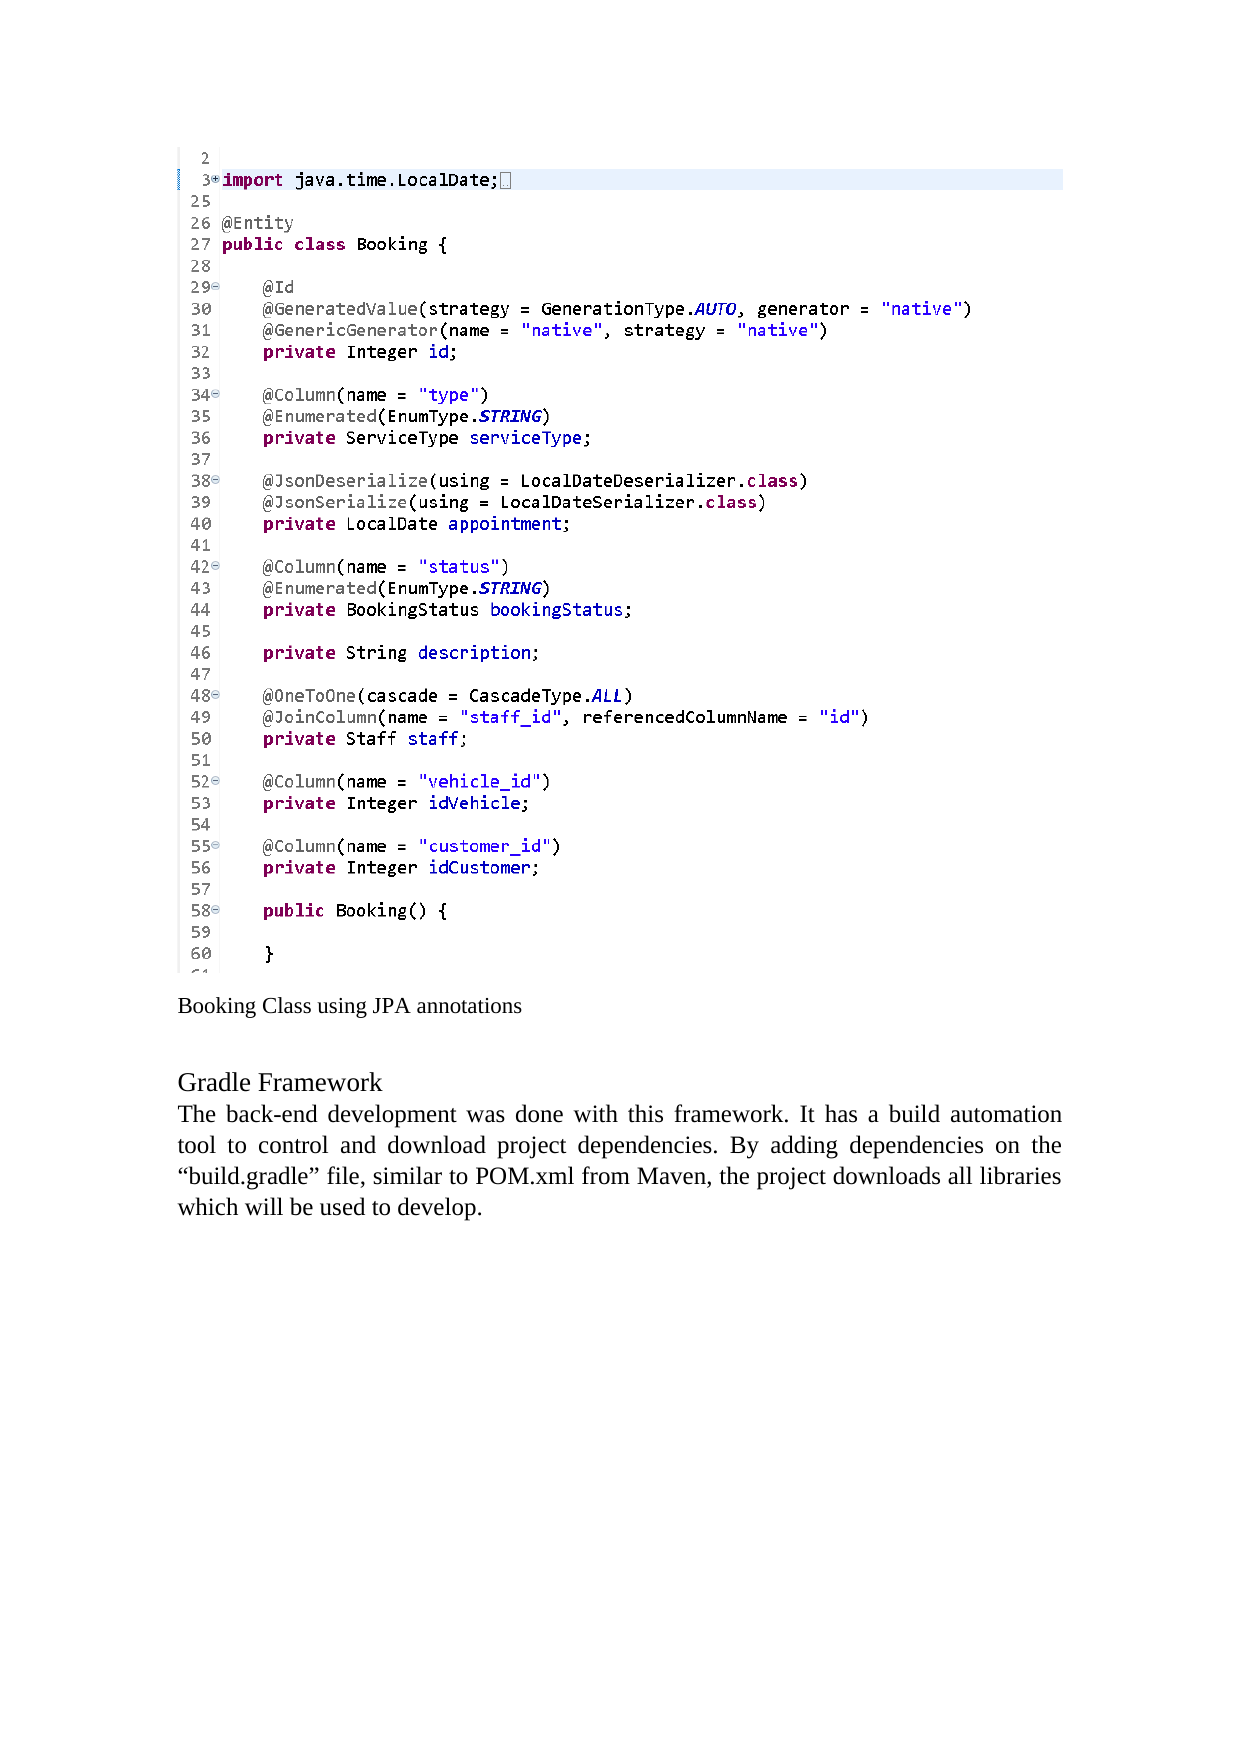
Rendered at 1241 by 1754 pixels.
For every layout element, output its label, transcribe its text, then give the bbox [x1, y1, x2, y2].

subtitle Booking Class using JPA annotations [177, 992, 1063, 1018]
text The back-end development was done with this framework. It has a build automation tool to control and download project dependencies. By adding dependencies on the “build.gradle” file, similar to POM.xml from Maven, the project downloads all libraries which will be used to develop. [177, 1099, 1063, 1221]
subtitle Gradle Framework [177, 1066, 1063, 1097]
picture [177, 147, 1063, 973]
